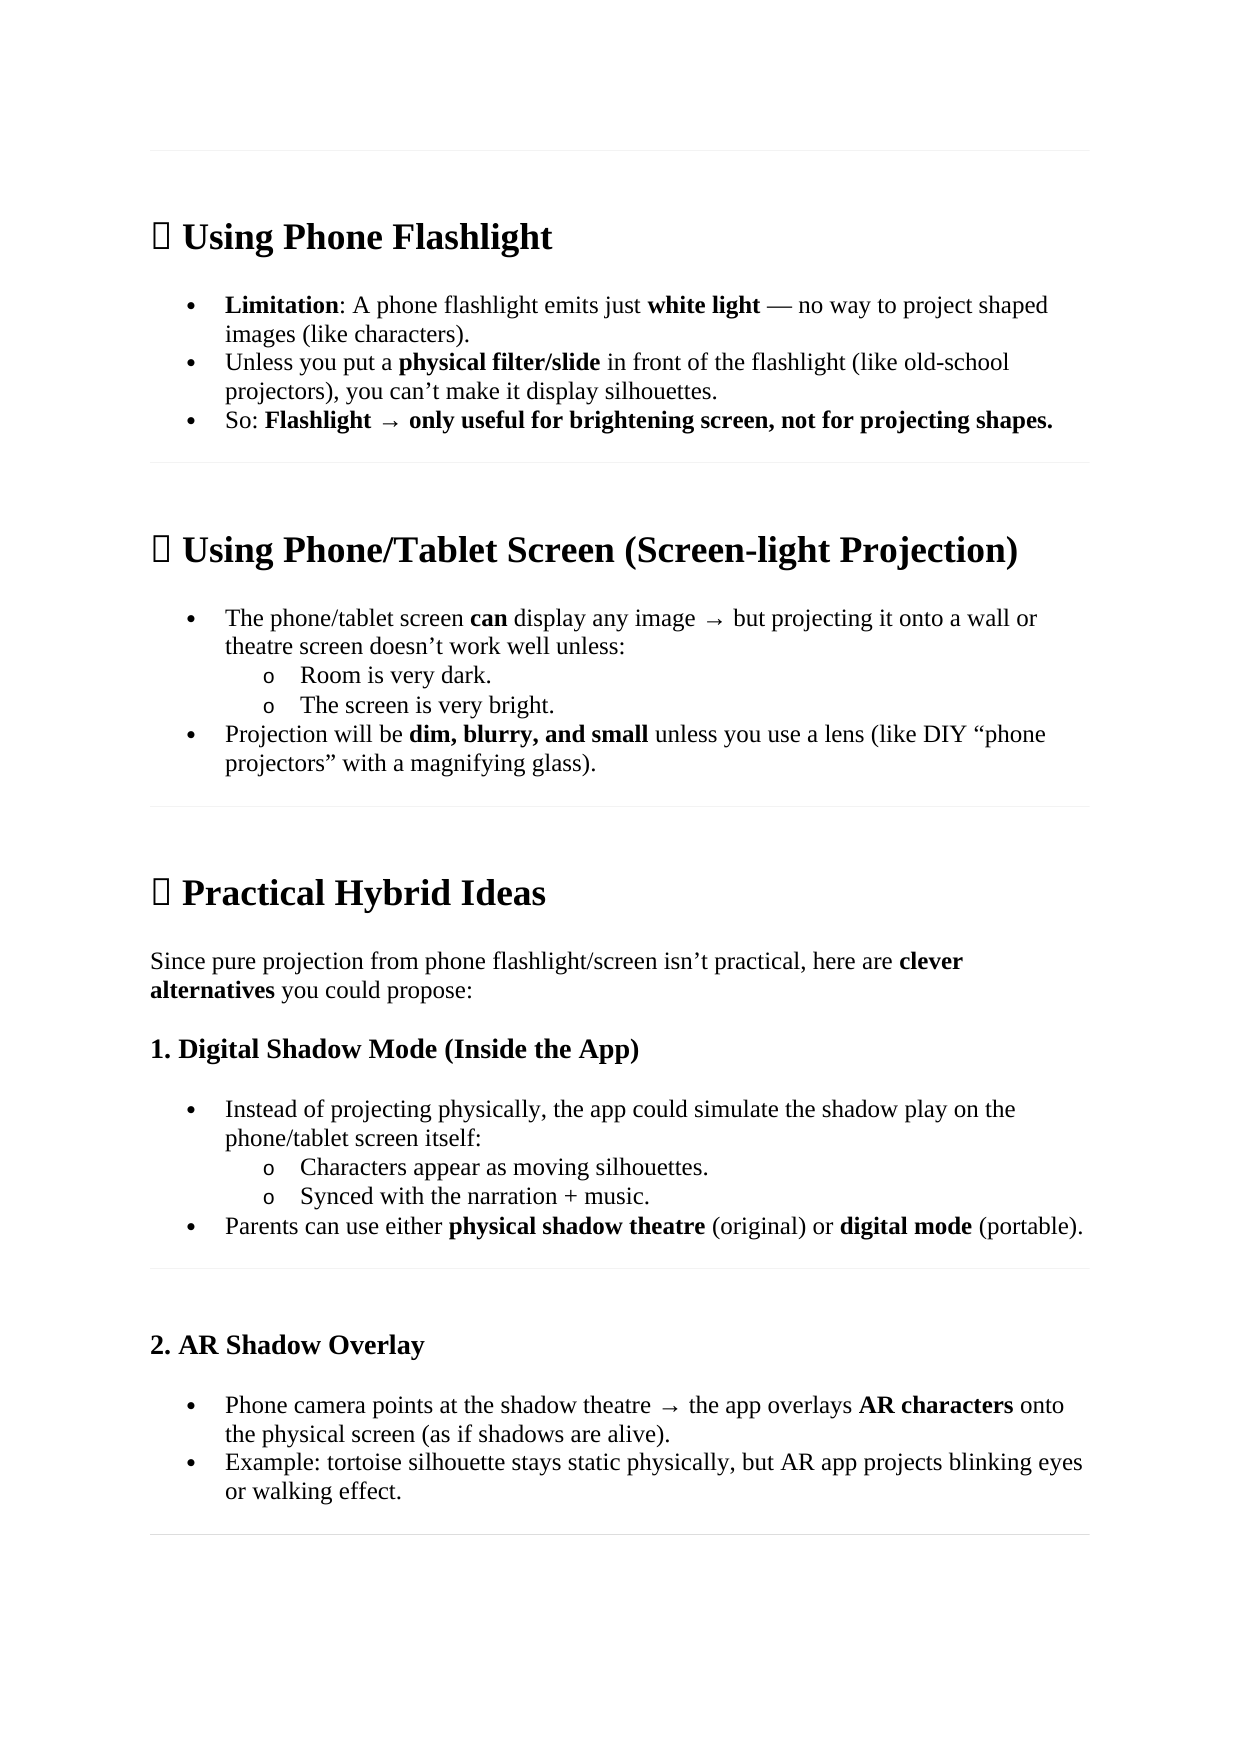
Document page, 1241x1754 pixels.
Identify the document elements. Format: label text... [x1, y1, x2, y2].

list Parents can use either physical shadow theatre (original) or digital mode (portable). [187, 1211, 1090, 1239]
list The phone/tablet screen can display any image → but projecting it onto a wall or theatre screen doesn’t work well unless: [187, 603, 1090, 660]
list Phone camera points at the shadow theatre → the app overlays AR characters onto the physical screen (as if shadows are alive). [187, 1390, 1090, 1447]
text 🔹 Using Phone Flashlight [150, 210, 1090, 261]
text Since pure projection from phone flashlight/screen isn’t practical, here are clever alternatives you could propose: [150, 946, 1090, 1003]
list So: Flashlight → only useful for brightening screen, not for projecting shapes. [187, 405, 1090, 434]
text 🔹 Using Phone/Tablet Screen (Screen-light Projection) [150, 522, 1090, 573]
text 2. AR Shadow Overlay [150, 1328, 1090, 1361]
text 1. Digital Shadow Mode (Inside the App) [150, 1033, 1090, 1065]
text 🔹 Practical Hybrid Ideas [150, 866, 1090, 917]
list Characters appear as moving silhouettes. [262, 1152, 1090, 1181]
list Unless you put a physical filter/slide in front of the flashlight (like old-school projectors), you can’t make it display silhouettes. [187, 347, 1090, 405]
list Room is very dark. [262, 660, 1090, 690]
list The screen is very bright. [262, 690, 1090, 719]
list Projection will be dim, blurry, and small unless you use a lens (like DIY “phone projectors” with a magnifying glass). [187, 719, 1090, 777]
list Limitation: A phone flashlight emits just white light — no way to project shaped images (like characters). [187, 290, 1090, 347]
list Example: tortoise silhouette stays static physically, but AR app projects blinking eyes or walking effect. [187, 1447, 1090, 1505]
list Instead of projecting physically, the app could simulate the shadow play on the phone/tablet screen itself: [187, 1094, 1090, 1152]
list Synced with the narration + music. [262, 1181, 1090, 1211]
